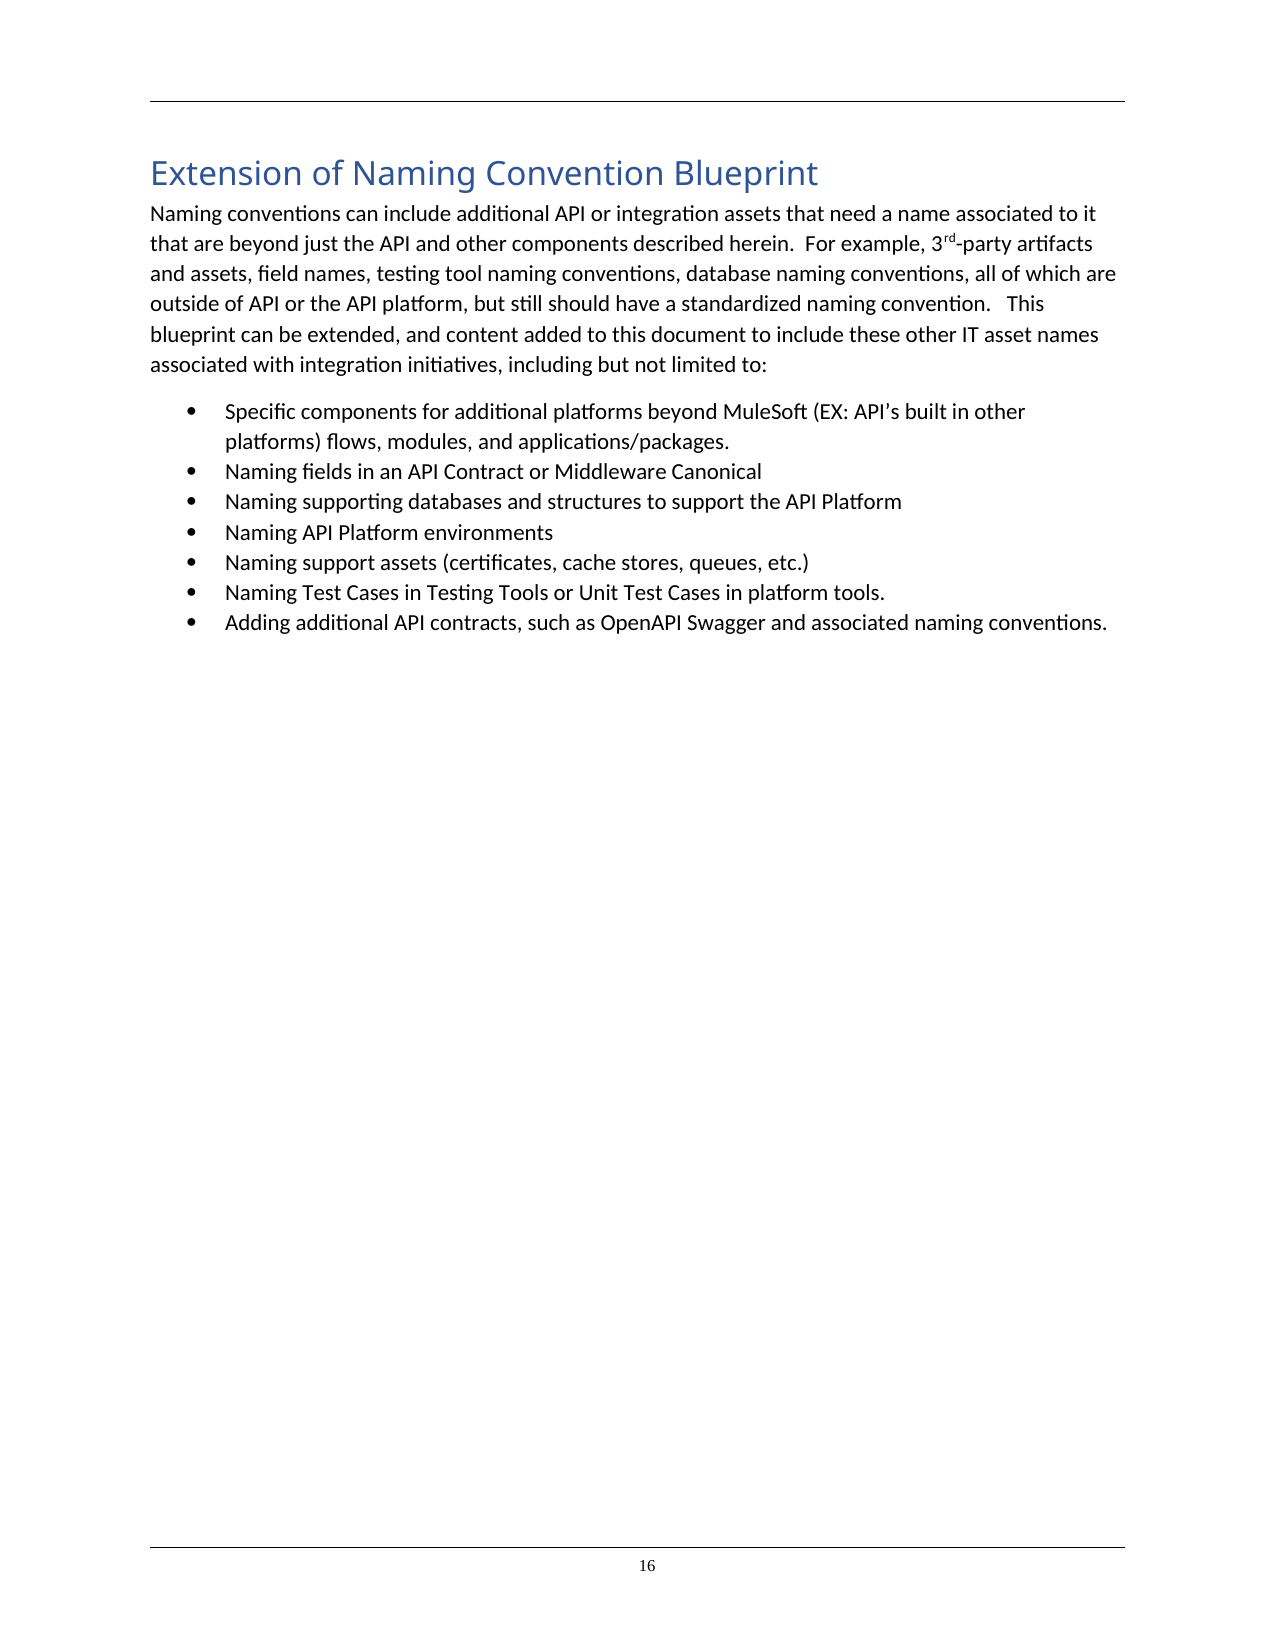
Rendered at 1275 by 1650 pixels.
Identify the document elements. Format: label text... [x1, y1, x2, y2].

list Naming support assets (certificates, cache stores, queues, etc.) [187, 548, 1125, 576]
list Naming API Platform environments [187, 518, 1125, 546]
list Specific components for additional platforms beyond MuleSoft (EX: API’s built in other platforms) flows, modules, and applications/packages. [187, 397, 1125, 455]
list Naming Test Cases in Testing Tools or Unit Test Cases in platform tools. [187, 578, 1125, 606]
list Naming supporting databases and structures to support the API Platform [187, 487, 1125, 516]
text Naming conventions can include additional API or integration assets that need a name associated to it that are beyond just the API and other components described herein. For example, 3rd-party artifacts and assets, field names, testing tool naming conventions, database naming conventions, all of which are outside of API or the API platform, but still should have a standardized naming convention. This blueprint can be extended, and content added to this document to include these other IT asset names associated with integration initiatives, including but not limited to: [150, 199, 1125, 378]
subtitle Extension of Naming Convention Blueprint [150, 150, 1125, 195]
list Adding additional API contracts, such as OpenAPI Swagger and associated naming conventions. [187, 608, 1125, 636]
list Naming fields in an API Contract or Middleware Canonical [187, 457, 1125, 485]
